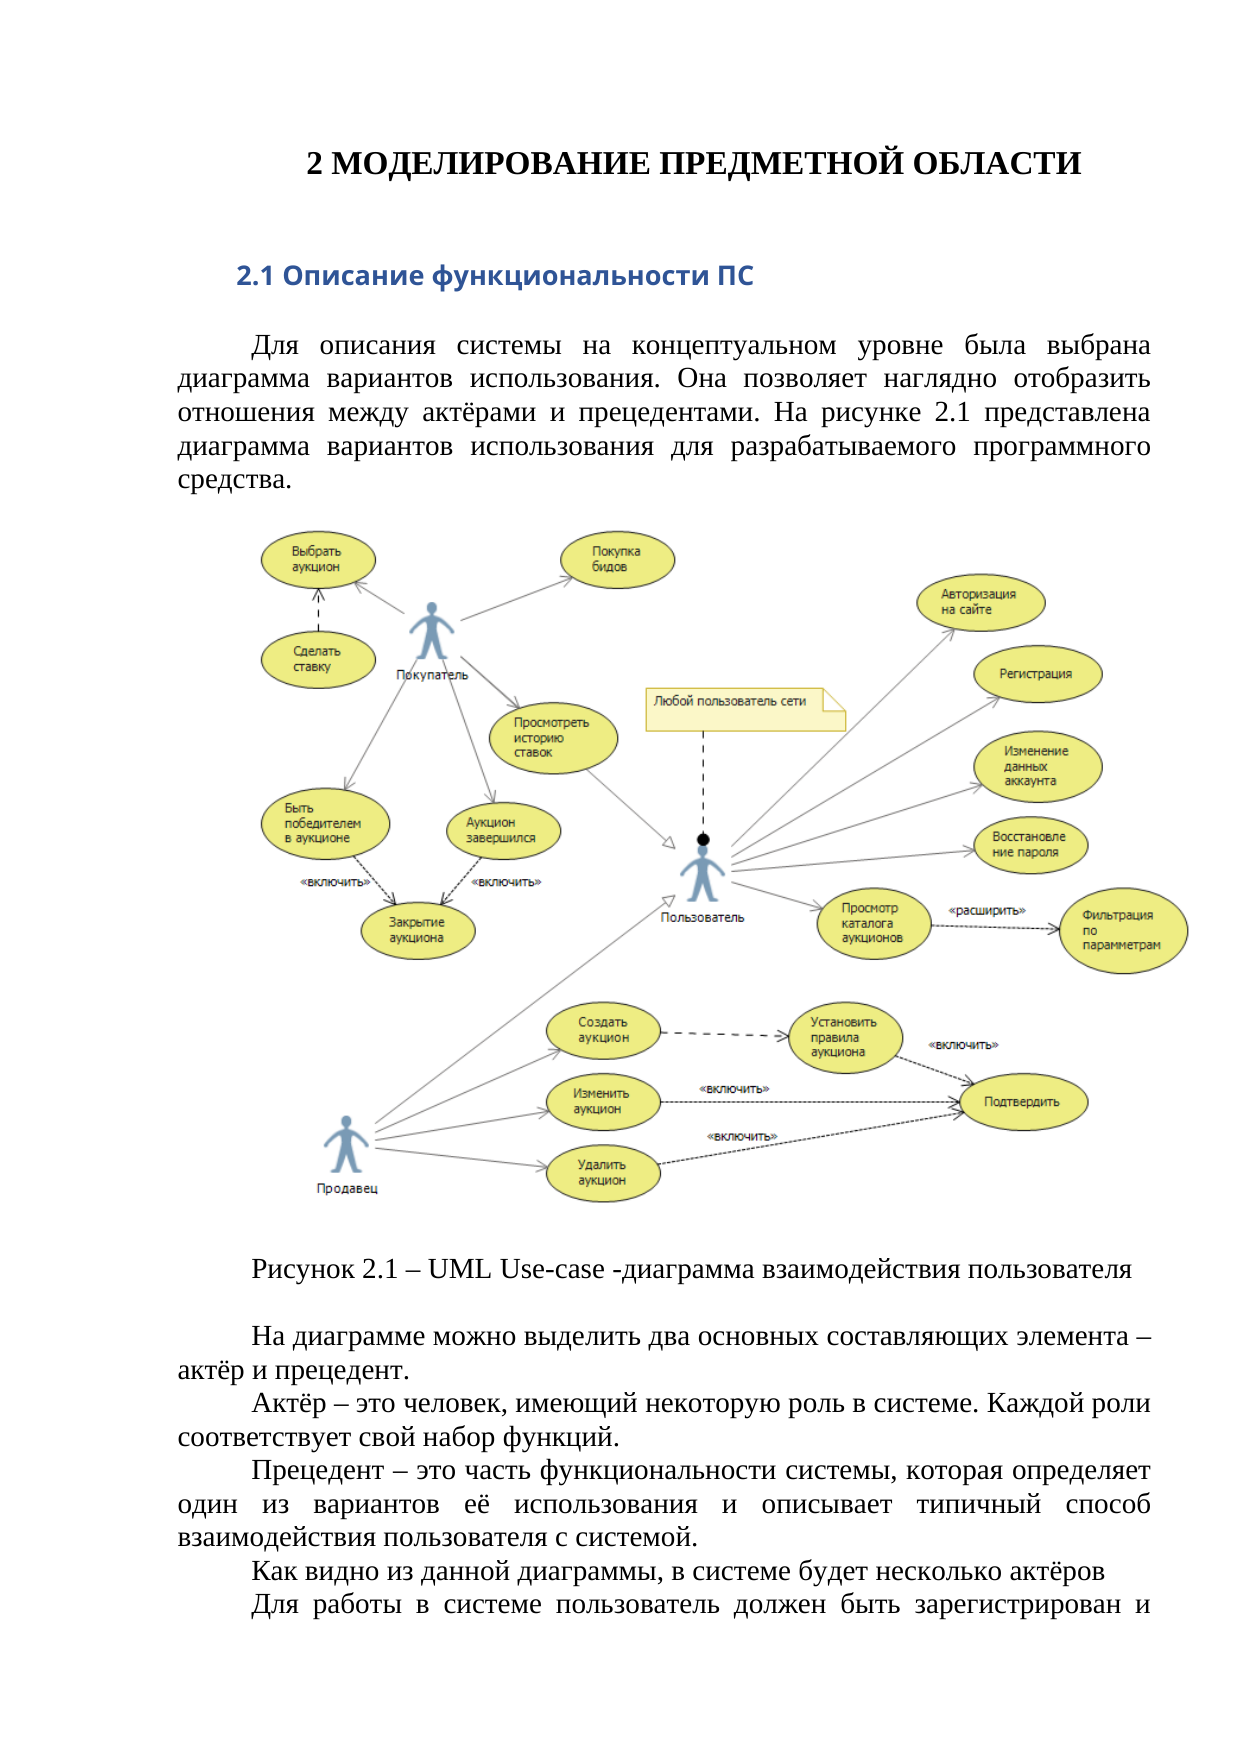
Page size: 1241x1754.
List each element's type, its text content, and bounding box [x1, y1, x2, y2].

subtitle 2.1 Описание функциональности ПС [177, 257, 1152, 293]
text Для описания системы на концептуальном уровне была выбрана диаграмма вариантов использования. Она позволяет наглядно отобразить отношения между актёрами и прецедентами. На рисунке 2.1 представлена диаграмма вариантов использования для разрабатываемого программного средства. [177, 327, 1152, 495]
text Прецедент – это часть функциональности системы, которая определяет один из вариантов её использования и описывает типичный способ взаимодействия пользователя с системой. [177, 1452, 1152, 1553]
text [177, 1587, 1152, 1620]
text Рисунок 2.1 – UML Use-case -диаграмма взаимодействия пользователя [177, 1251, 1152, 1285]
text Актёр – это человек, имеющий некоторую роль в системе. Каждой роли соответствует свой набор функций. [177, 1385, 1152, 1452]
text На диаграмме можно выделить два основных составляющих элемента – актёр и прецедент. [177, 1318, 1152, 1385]
subtitle 2 МОДЕЛИРОВАНИЕ ПРЕДМЕТНОЙ ОБЛАСТИ [177, 143, 1152, 181]
text Как видно из данной диаграммы, в системе будет несколько актёров [177, 1553, 1152, 1587]
picture [236, 494, 1211, 1218]
